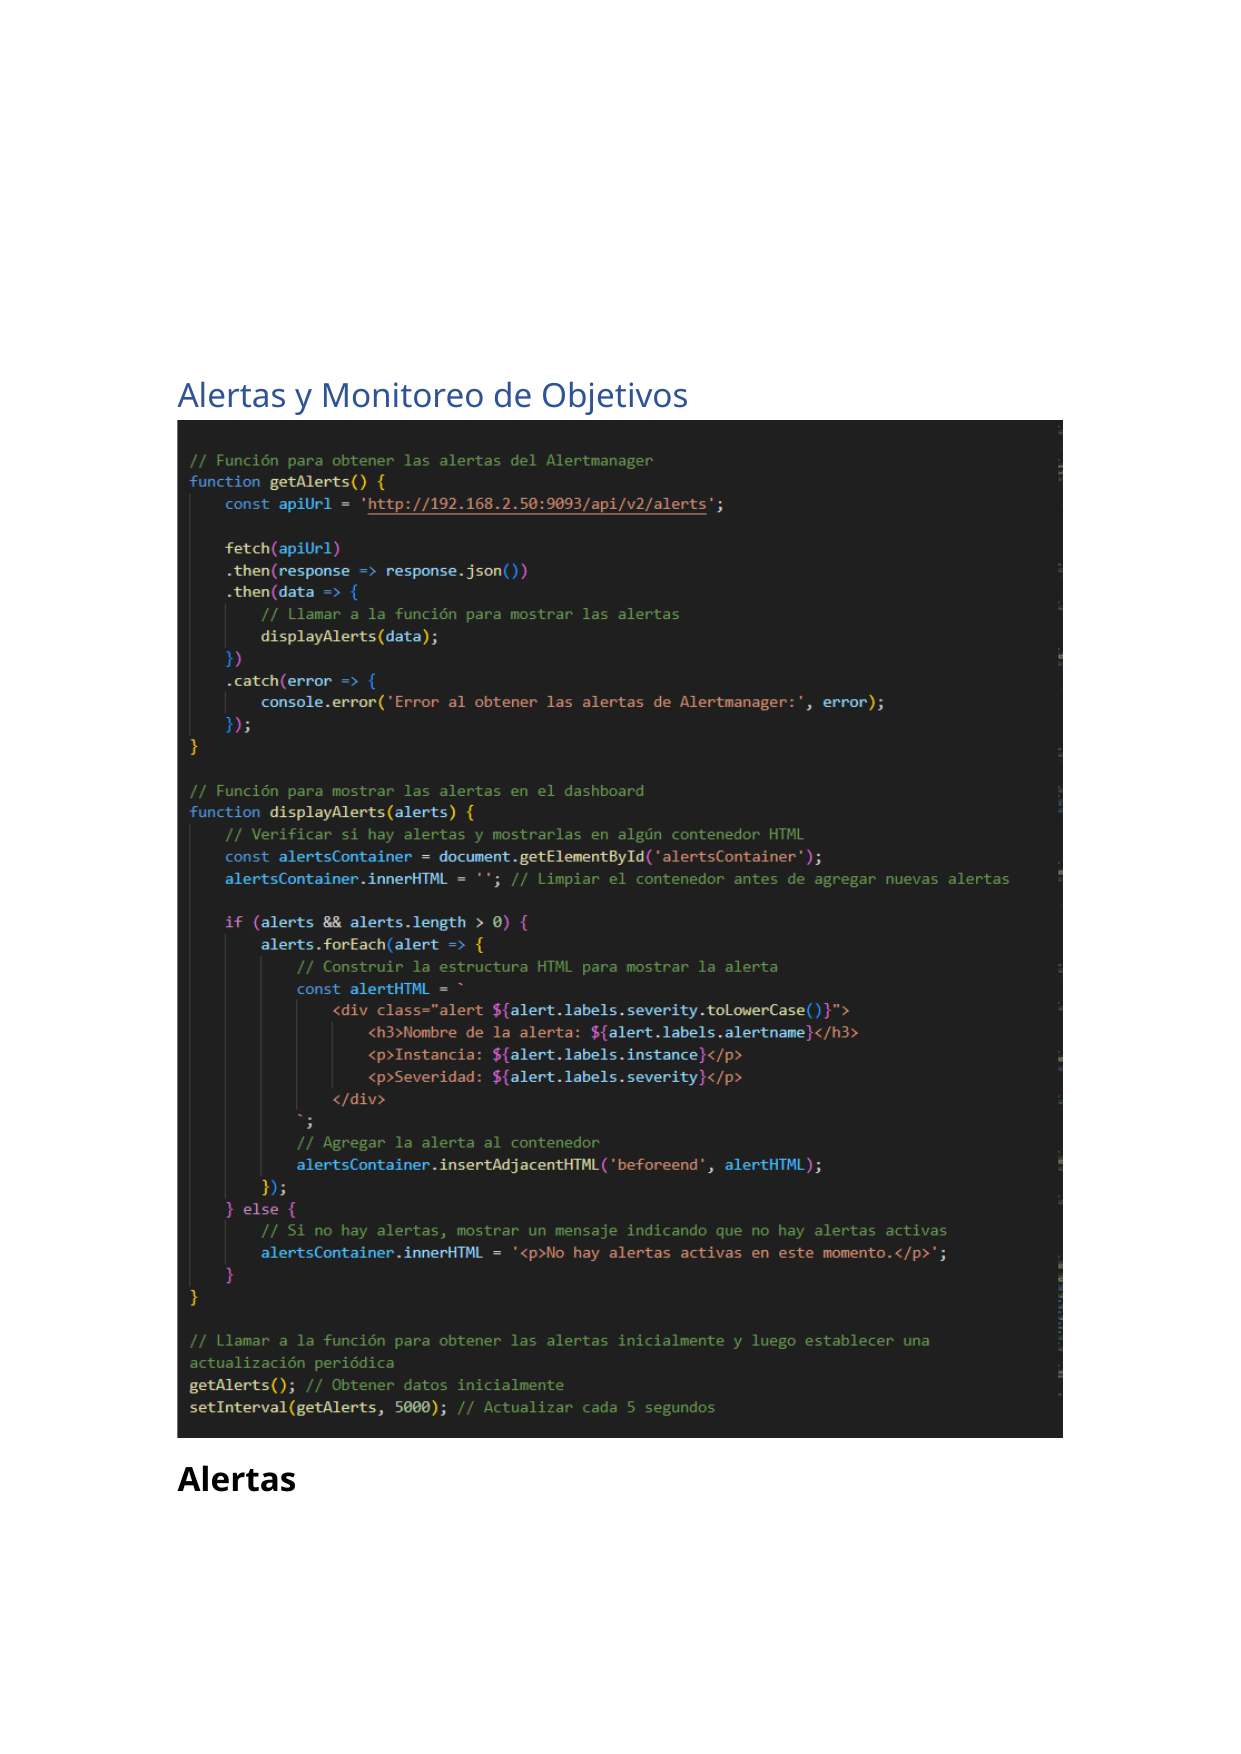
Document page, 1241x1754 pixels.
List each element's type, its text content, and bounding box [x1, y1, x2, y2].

text Alertas [177, 1456, 1063, 1502]
subtitle Alertas y Monitoreo de Objetivos [177, 371, 1063, 417]
picture [177, 420, 1063, 1438]
